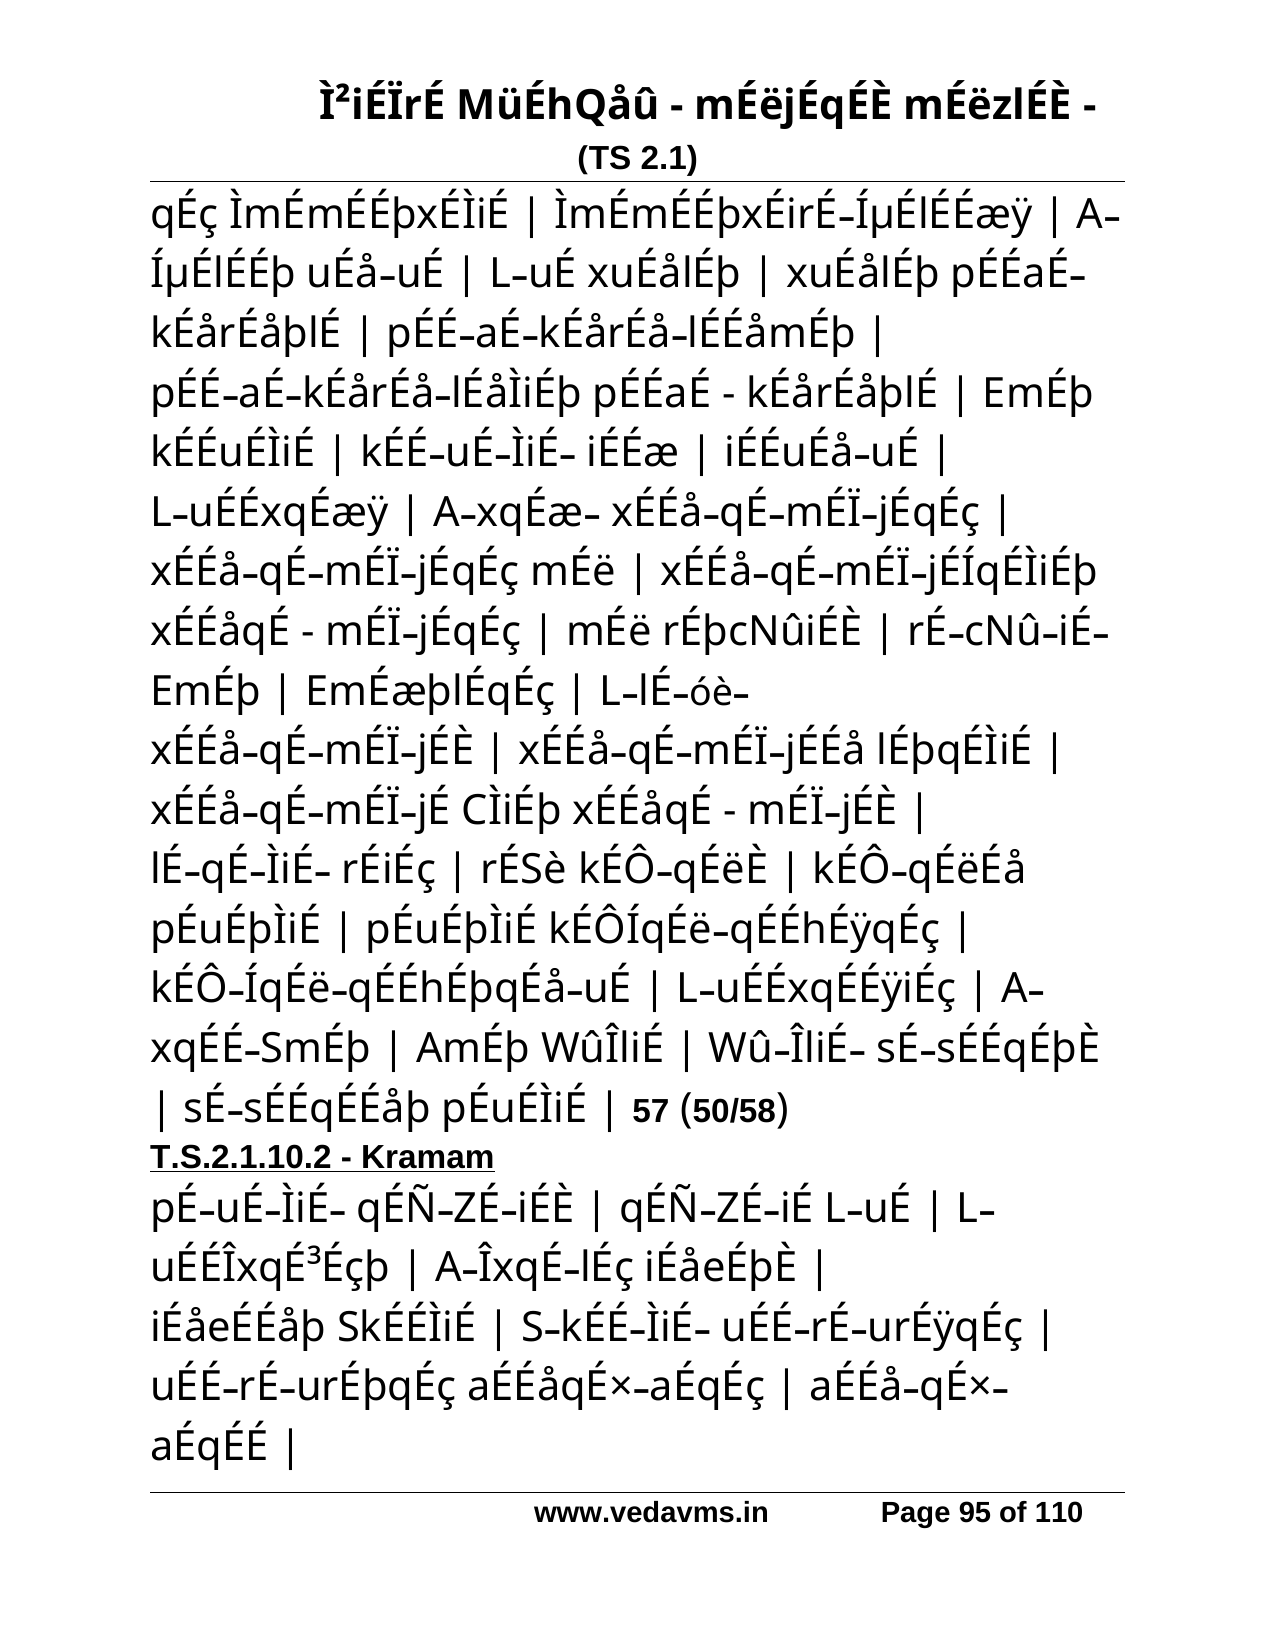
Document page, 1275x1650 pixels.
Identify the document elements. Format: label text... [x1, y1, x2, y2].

text L–uÉÉxqÉæÿ | A–xqÉæ– xÉÉå–qÉ–mÉÏ–jÉqÉç | xÉÉå–qÉ–mÉÏ–jÉqÉç mÉë | xÉÉå–qÉ–mÉÏ–jÉÍqÉÌiÉþ [150, 482, 1125, 598]
text pÉÉ–aÉ–kÉårÉå–lÉåÌiÉþ pÉÉaÉ - kÉårÉåþlÉ | EmÉþ kÉÉuÉÌiÉ | kÉÉ–uÉ–ÌiÉ– iÉÉæ | iÉÉuÉå–uÉ | [150, 362, 1125, 479]
text xÉÉåqÉ - mÉÏ–jÉqÉç | mÉë rÉþcNûiÉÈ | rÉ–cNû–iÉ– EmÉþ | EmÉæþlÉqÉç | L–lÉ–óè– [150, 601, 1125, 717]
text T.S.2.1.10.2 - Kramam [150, 1137, 1094, 1176]
text lÉ–qÉ–ÌiÉ– rÉiÉç | rÉSè kÉÔ–qÉëÈ | kÉÔ–qÉëÉå pÉuÉþÌiÉ | pÉuÉþÌiÉ kÉÔÍqÉë–qÉÉhÉÿqÉç | [150, 839, 1125, 956]
text kÉÔ–ÍqÉë–qÉÉhÉþqÉå–uÉ | L–uÉÉxqÉÉÿiÉç | A–xqÉÉ–SmÉþ | AmÉþ WûÎliÉ | Wû–ÎliÉ– sÉ–sÉÉqÉþÈ | sÉ–sÉÉqÉÉåþ pÉuÉÌiÉ | 57 (50/58) [150, 958, 1125, 1134]
text iÉåeÉÉåþ SkÉÉÌiÉ | S–kÉÉ–ÌiÉ– uÉÉ–rÉ–urÉÿqÉç | uÉÉ–rÉ–urÉþqÉç aÉÉåqÉ×–aÉqÉç | aÉÉå–qÉ×–aÉqÉÉ | [150, 1297, 1125, 1472]
text pÉ–uÉ–ÌiÉ– qÉÑ–ZÉ–iÉÈ | qÉÑ–ZÉ–iÉ L–uÉ | L–uÉÉÎxqÉ³Éçþ | A–ÎxqÉ–lÉç iÉåeÉþÈ | [150, 1177, 1125, 1294]
text xÉÉå–qÉ–mÉÏ–jÉÈ | xÉÉå–qÉ–mÉÏ–jÉÉå lÉþqÉÌiÉ | xÉÉå–qÉ–mÉÏ–jÉ CÌiÉþ xÉÉåqÉ - mÉÏ–jÉÈ | [150, 720, 1125, 836]
